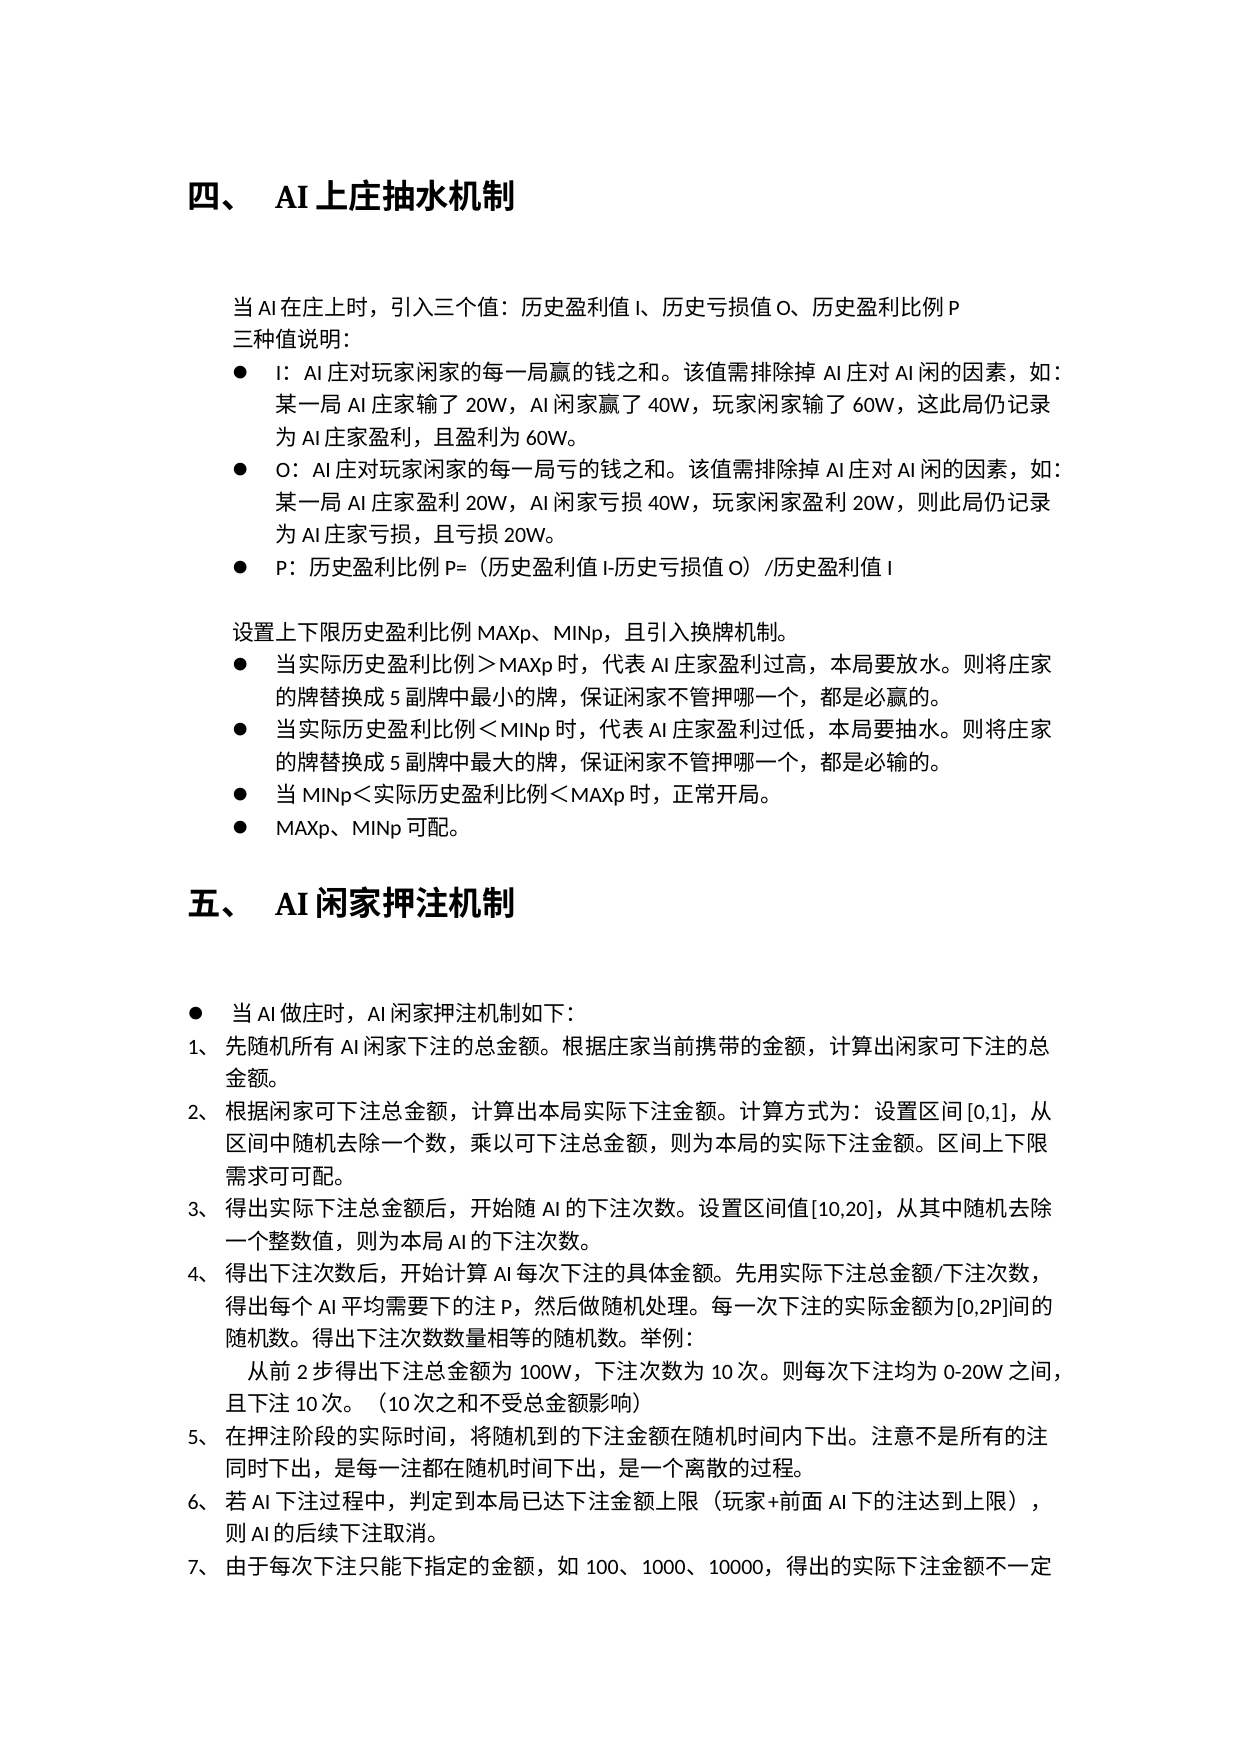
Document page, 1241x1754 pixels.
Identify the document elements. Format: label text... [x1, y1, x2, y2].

list 当实际历史盈利比例＜MINp时，代表AI庄家盈利过低，本局要抽水。则将庄家的牌替换成5副牌中最大的牌，保证闲家不管押哪一个，都是必输的。 [232, 712, 1053, 777]
list MAXp、MINp可配。 [232, 809, 1053, 842]
list 当AI做庄时，AI闲家押注机制如下： [187, 996, 1053, 1028]
list P：历史盈利比例P=（历史盈利值I-历史亏损值O）/历史盈利值I [232, 549, 1053, 582]
list 得出实际下注总金额后，开始随AI的下注次数。设置区间值[10,20]，从其中随机去除一个整数值，则为本局AI的下注次数。 [187, 1191, 1053, 1256]
list 当MINp＜实际历史盈利比例＜MAXp时，正常开局。 [232, 777, 1053, 809]
list 从前2步得出下注总金额为100W，下注次数为10次。则每次下注均为0-20W之间，且下注10次。（10次之和不受总金额影响） [225, 1353, 1053, 1418]
list I：AI庄对玩家闲家的每一局赢的钱之和。该值需排除掉AI庄对AI闲的因素，如：某一局AI庄家输了20W，AI闲家赢了40W，玩家闲家输了60W，这此局仍记录为AI庄家盈利，且盈利为60W。 [232, 354, 1053, 452]
text 当AI在庄上时，引入三个值：历史盈利值I、历史亏损值O、历史盈利比例P [232, 289, 1053, 322]
text 设置上下限历史盈利比例MAXp、MINp，且引入换牌机制。 [232, 614, 1053, 647]
subtitle AI上庄抽水机制 [187, 162, 1053, 227]
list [187, 1548, 1053, 1581]
list 先随机所有AI闲家下注的总金额。根据庄家当前携带的金额，计算出闲家可下注的总金额。 [187, 1028, 1053, 1093]
list 根据闲家可下注总金额，计算出本局实际下注金额。计算方式为：设置区间[0,1]，从区间中随机去除一个数，乘以可下注总金额，则为本局的实际下注金额。区间上下限需求可可配。 [187, 1093, 1053, 1191]
list O：AI庄对玩家闲家的每一局亏的钱之和。该值需排除掉AI庄对AI闲的因素，如：某一局AI庄家盈利20W，AI闲家亏损40W，玩家闲家盈利20W，则此局仍记录为AI庄家亏损，且亏损20W。 [232, 452, 1053, 549]
subtitle AI闲家押注机制 [187, 869, 1053, 934]
list 若AI下注过程中，判定到本局已达下注金额上限（玩家+前面AI下的注达到上限），则AI的后续下注取消。 [187, 1483, 1053, 1548]
list 当实际历史盈利比例＞MAXp时，代表AI庄家盈利过高，本局要放水。则将庄家的牌替换成5副牌中最小的牌，保证闲家不管押哪一个，都是必赢的。 [232, 647, 1053, 712]
text 三种值说明： [232, 322, 1053, 354]
list 得出下注次数后，开始计算AI每次下注的具体金额。先用实际下注总金额/下注次数，得出每个AI平均需要下的注P，然后做随机处理。每一次下注的实际金额为[0,2P]间的随机数。得出下注次数数量相等的随机数。举例： [187, 1256, 1053, 1353]
list 在押注阶段的实际时间，将随机到的下注金额在随机时间内下出。注意不是所有的注同时下出，是每一注都在随机时间下出，是一个离散的过程。 [187, 1418, 1053, 1483]
